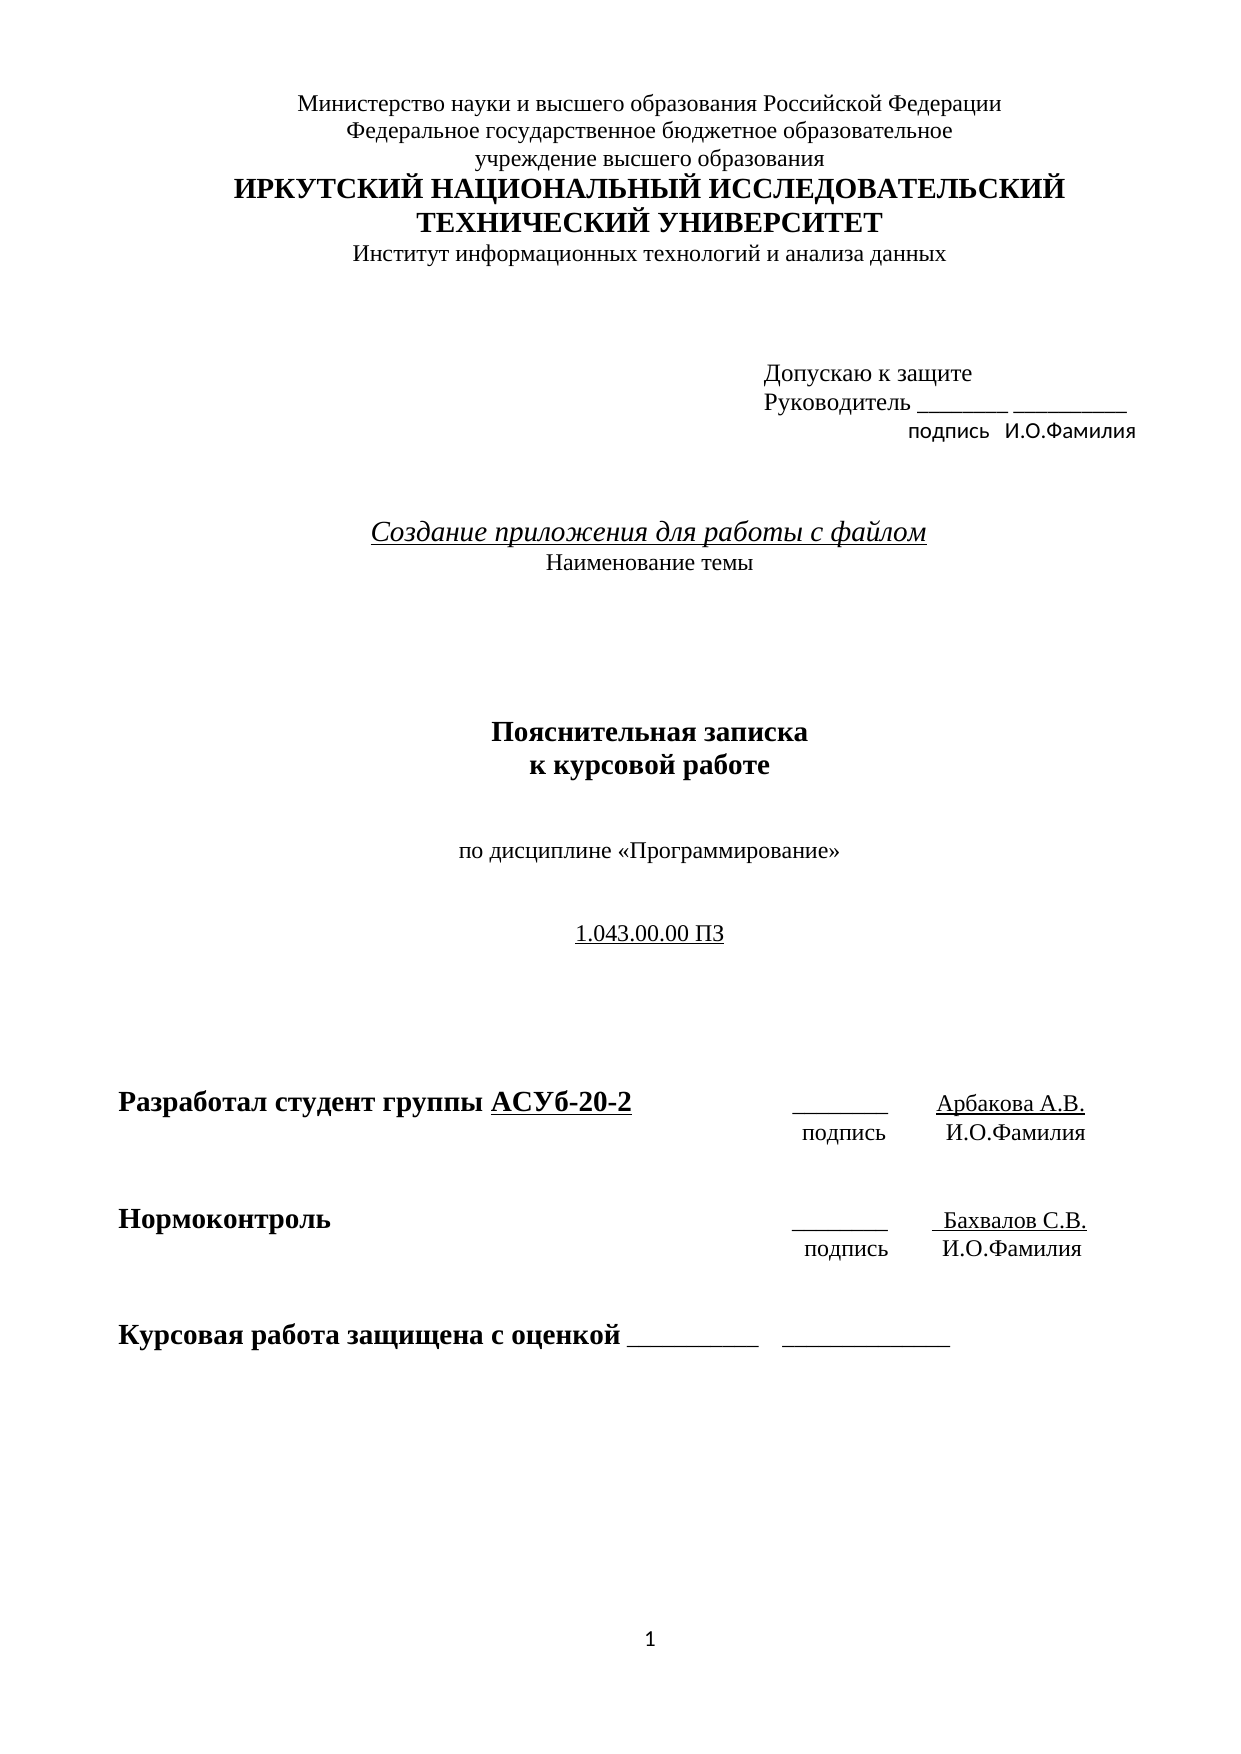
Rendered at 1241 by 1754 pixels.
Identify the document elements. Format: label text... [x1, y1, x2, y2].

text Министерство науки и высшего образования Российской Федерации [118, 89, 1181, 116]
text ИРКУТСКИЙ НАЦИОНАЛЬНЫЙ ИССЛЕДОВАТЕЛЬСКИЙ [118, 171, 1181, 205]
text Нормоконтроль ________ Бахвалов С.В. [118, 1201, 1181, 1234]
text Курсовая работа защищена с оценкой ___________ ______________ [118, 1317, 1181, 1351]
text учреждение высшего образования [118, 144, 1181, 171]
text Институт информационных технологий и анализа данных [118, 238, 1181, 266]
text ТЕХНИЧЕСКИЙ УНИВЕРСИТЕТ [118, 205, 1181, 238]
text по дисциплине «Программирование» [118, 836, 1181, 864]
text подпись И.О.Фамилия [118, 1234, 1181, 1262]
text Разработал студент группы АСУб-20-2 ________ Арбакова А.В. [118, 1084, 1181, 1118]
text Пояснительная записка [118, 714, 1181, 747]
text подпись И.О.Фамилия [118, 1118, 1181, 1146]
text Наименование темы [118, 548, 1181, 576]
text Создание приложения для работы с файлом [118, 514, 1181, 548]
text 1.043.00.00 ПЗ [118, 919, 1181, 946]
text Федеральное государственное бюджетное образовательное [118, 116, 1181, 144]
text к курсовой работе [118, 747, 1181, 781]
